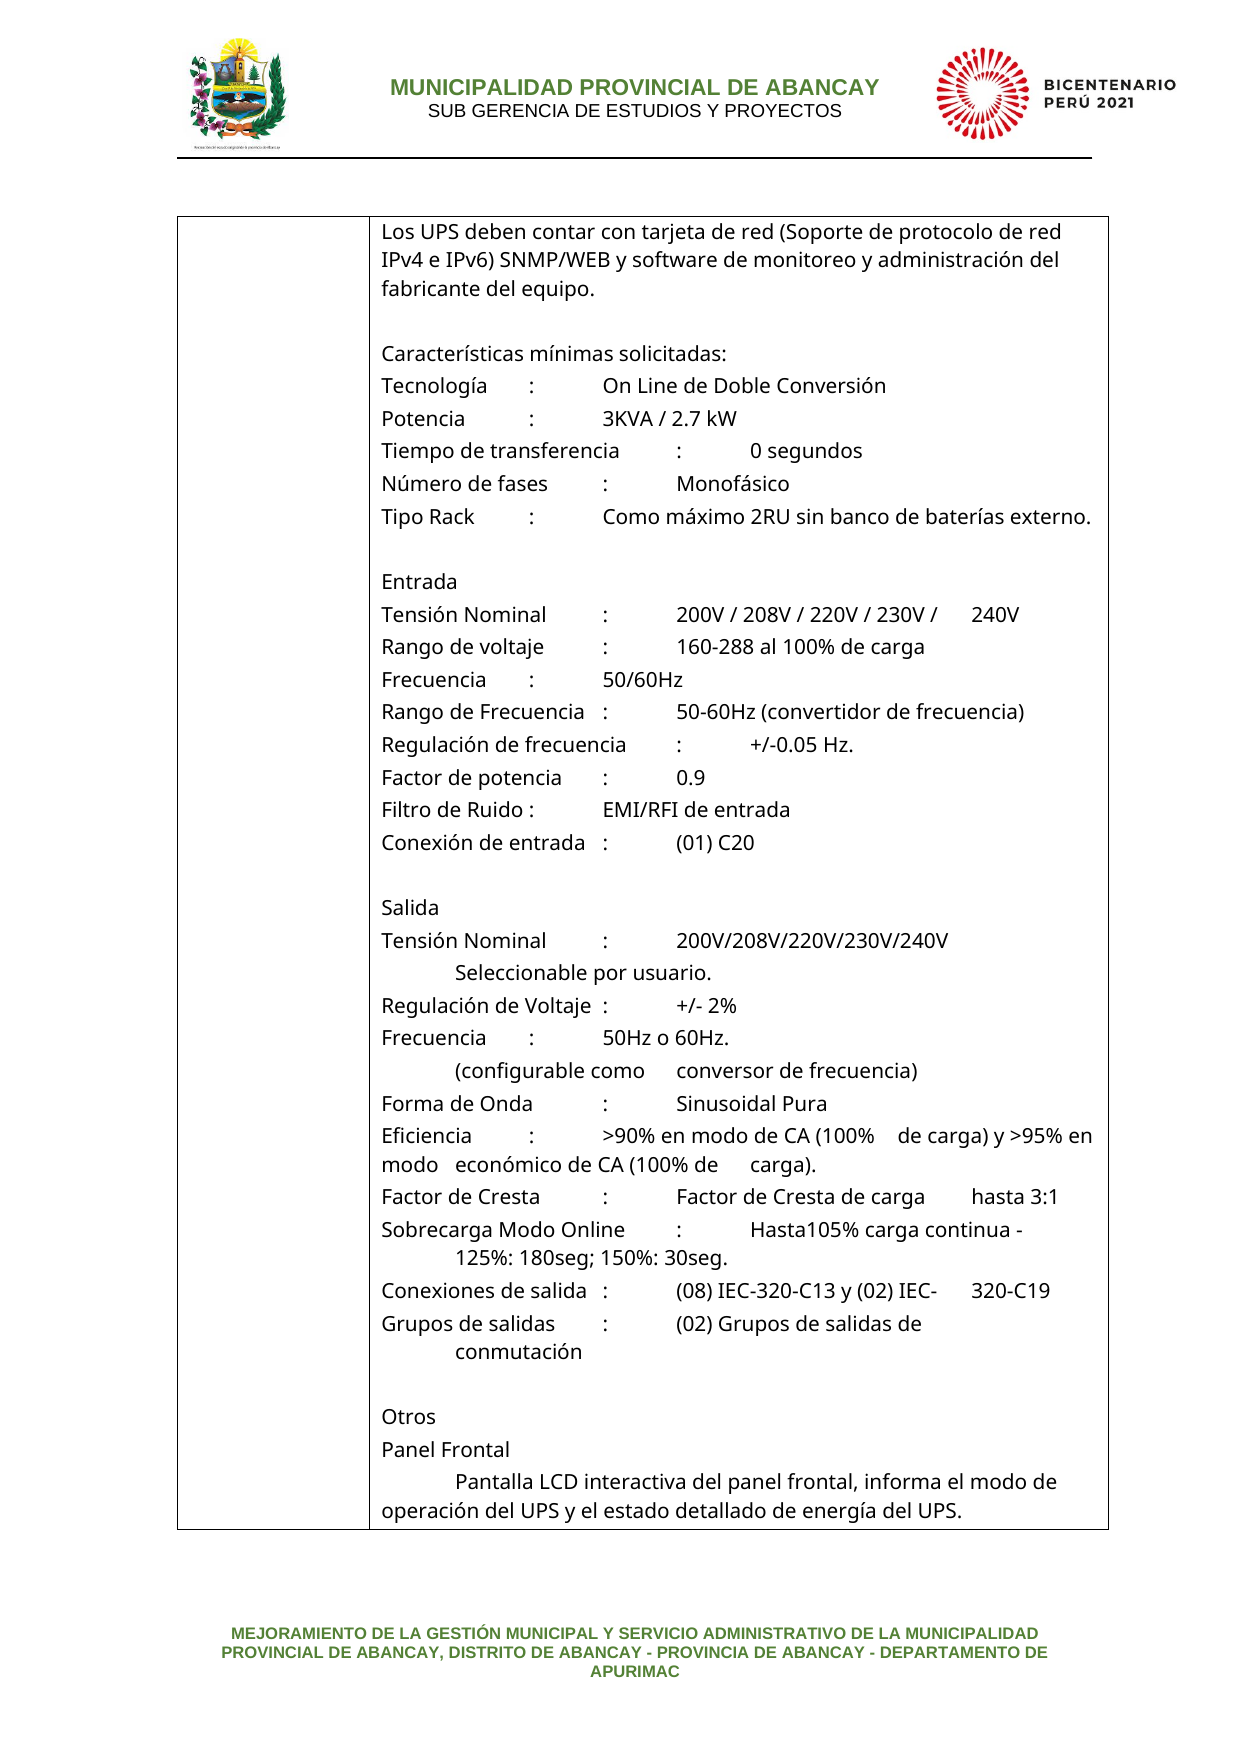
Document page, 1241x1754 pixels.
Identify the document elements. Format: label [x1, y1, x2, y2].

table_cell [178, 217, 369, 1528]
picture [177, 38, 290, 154]
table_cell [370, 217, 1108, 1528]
picture [928, 37, 1181, 143]
